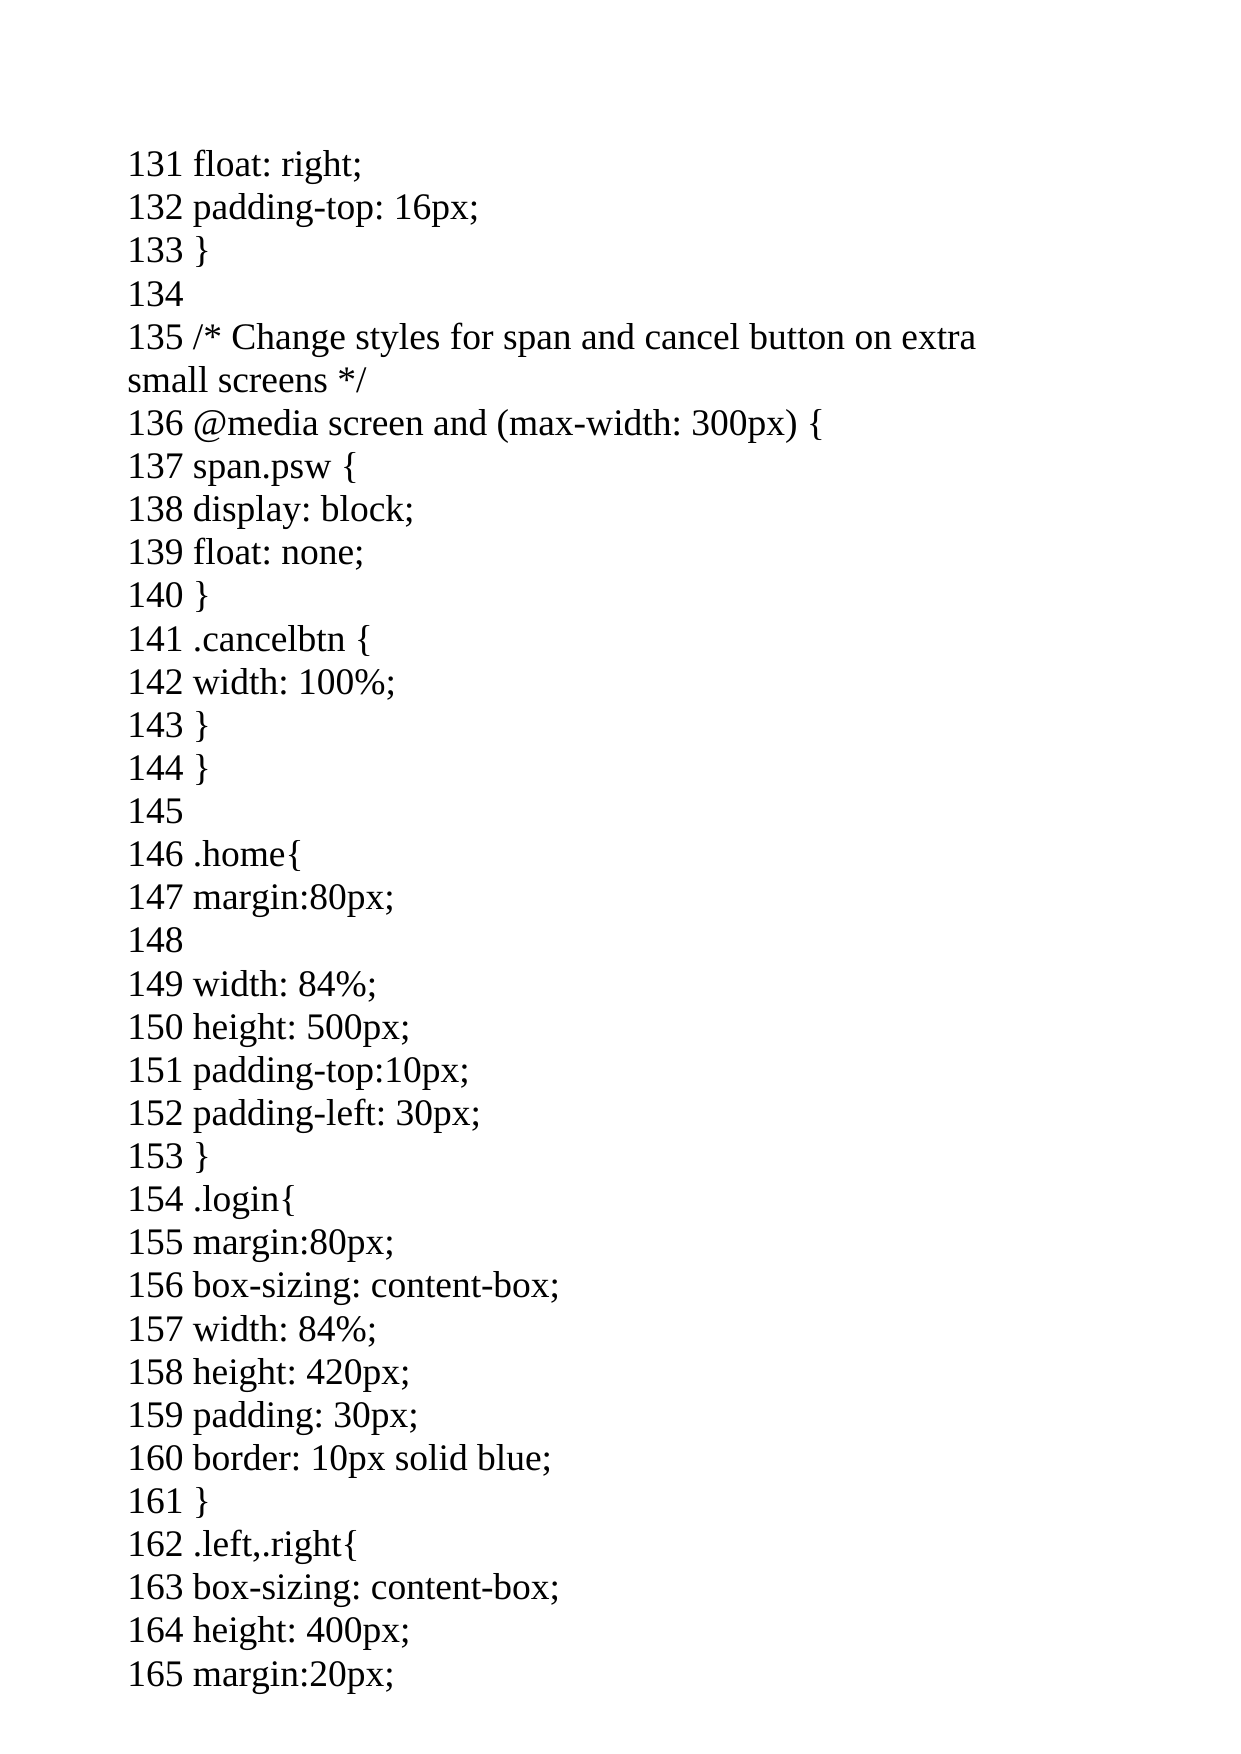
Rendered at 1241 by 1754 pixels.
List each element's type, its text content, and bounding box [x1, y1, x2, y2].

text 164 height: 400px; [127, 1608, 1199, 1651]
text 144 } [127, 745, 1199, 788]
text 151 padding-top:10px; [127, 1047, 1199, 1090]
text 162 .left,.right{ [127, 1522, 1199, 1565]
text 143 } [127, 702, 1199, 745]
text 131 float: right; [127, 142, 1199, 185]
text 139 float: none; [127, 530, 1199, 573]
text 153 } [127, 1133, 1199, 1177]
text 149 width: 84%; [127, 961, 1199, 1004]
text 161 } [127, 1478, 1199, 1522]
text 159 padding: 30px; [127, 1392, 1199, 1435]
text 141 .cancelbtn { [127, 616, 1199, 659]
text 138 display: block; [127, 487, 1199, 530]
text 134 [127, 271, 1199, 314]
text 156 box-sizing: content-box; [127, 1263, 1199, 1306]
text 160 border: 10px solid blue; [127, 1435, 1199, 1478]
text 152 padding-left: 30px; [127, 1090, 1199, 1133]
text 147 margin:80px; [127, 875, 1199, 918]
text 165 margin:20px; [127, 1651, 1199, 1694]
text 137 span.psw { [127, 443, 1199, 487]
text 157 width: 84%; [127, 1306, 1199, 1349]
text 142 width: 100%; [127, 659, 1199, 702]
text 158 height: 420px; [127, 1349, 1199, 1392]
text 136 @media screen and (max-width: 300px) { [127, 400, 1199, 443]
text 132 padding-top: 16px; [127, 185, 1199, 228]
text 140 } [127, 573, 1199, 616]
text 133 } [127, 228, 1199, 271]
text 146 .home{ [127, 832, 1199, 875]
text 150 height: 500px; [127, 1004, 1199, 1047]
text small screens */ [127, 357, 1199, 400]
text 155 margin:80px; [127, 1220, 1199, 1263]
text 154 .login{ [127, 1177, 1199, 1220]
text 145 [127, 788, 1199, 832]
text 135 /* Change styles for span and cancel button on extra [127, 314, 1199, 357]
text 163 box-sizing: content-box; [127, 1565, 1199, 1608]
text 148 [127, 918, 1199, 961]
